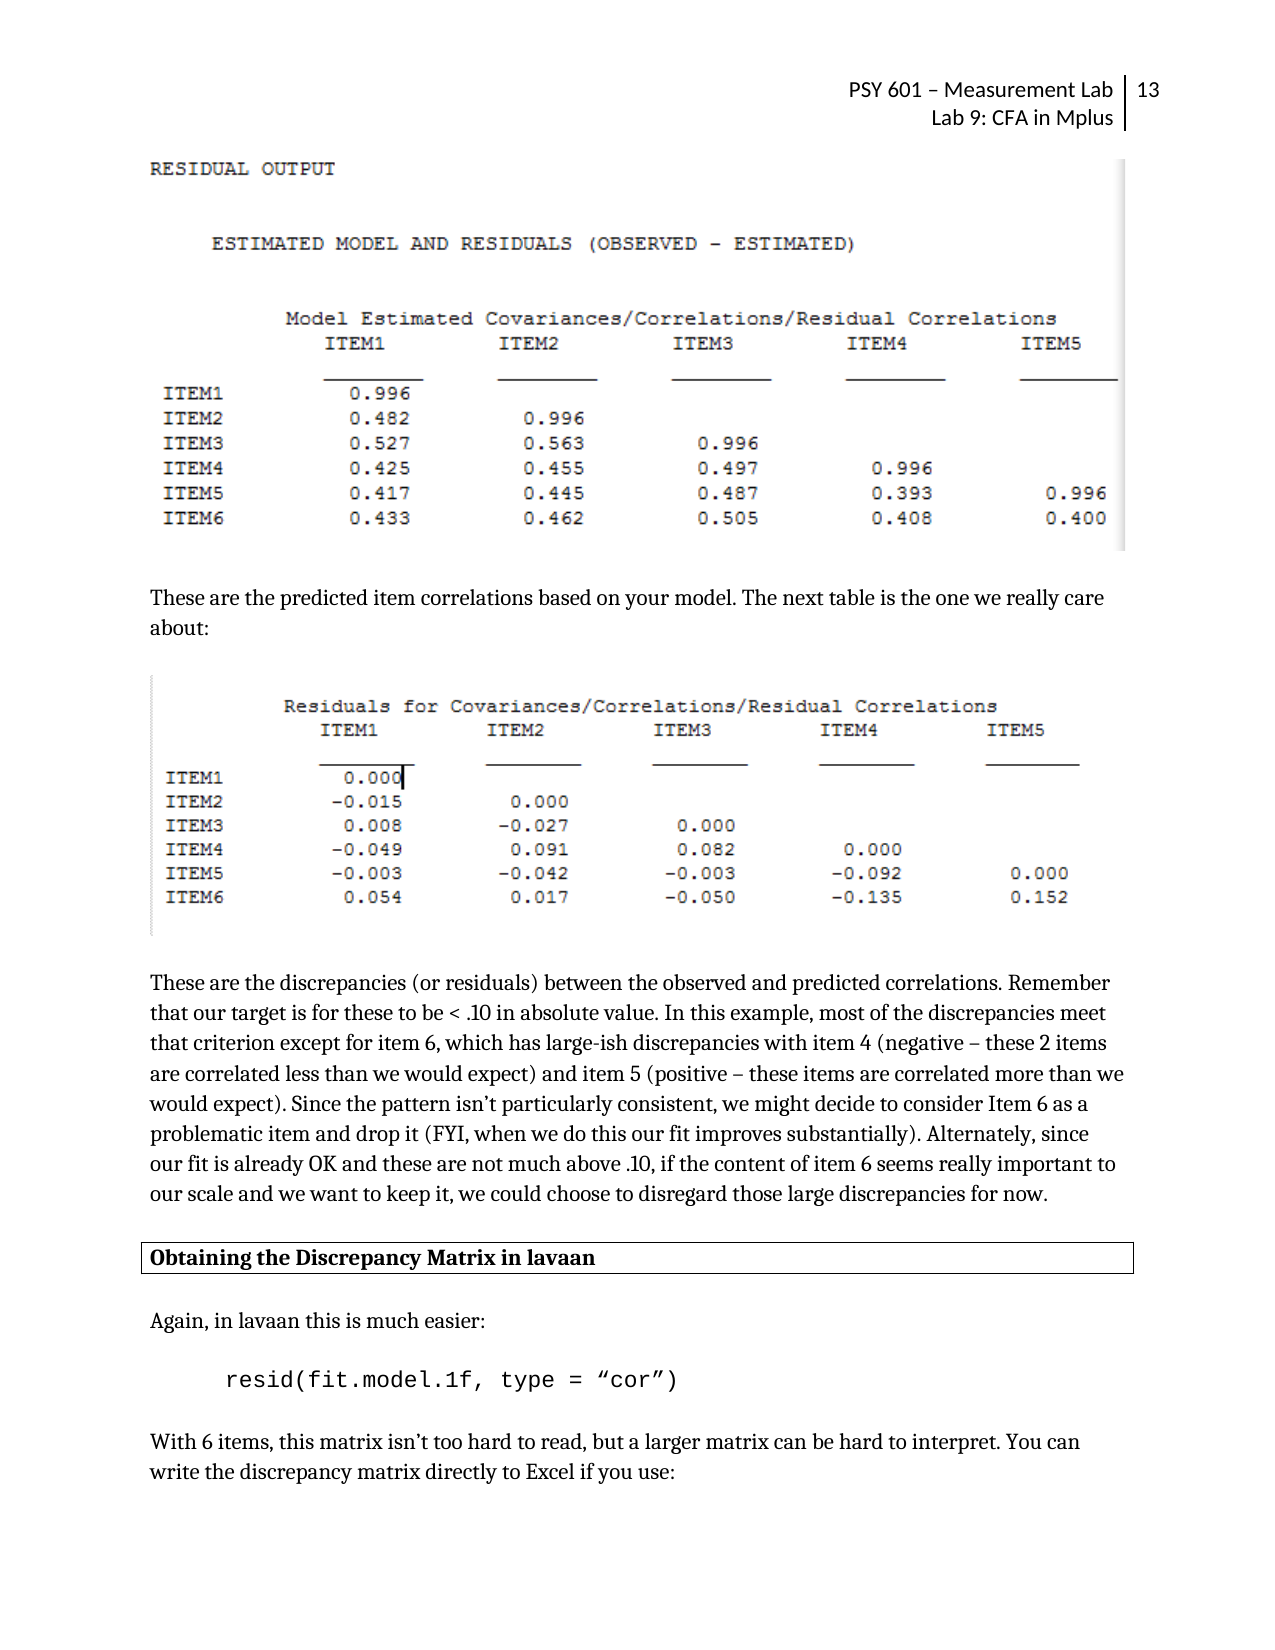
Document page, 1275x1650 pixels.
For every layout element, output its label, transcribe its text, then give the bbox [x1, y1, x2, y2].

text With 6 items, this matrix isn’t too hard to read, but a larger matrix can be hard to interpret. You can write the discrepancy matrix directly to Excel if you use: [150, 1429, 1125, 1485]
text Again, in lavaan this is much easier: [150, 1308, 1125, 1335]
text resid(fit.model.1f, type = “cor”) [150, 1369, 1125, 1395]
text These are the discrepancies (or residuals) between the observed and predicted correlations. Remember that our target is for these to be < .10 in absolute value. In this example, most of the discrepancies meet that criterion except for item 6, which has large-ish discrepancies with item 4 (negative – these 2 items are correlated less than we would expect) and item 5 (positive – these items are correlated more than we would expect). Since the pattern isn’t particularly consistent, we might decide to consider Item 6 as a problematic item and drop it (FYI, when we do this our fit improves substantially). Alternately, since our fit is already OK and these are not much above .10, if the content of item 6 seems really important to our scale and we want to keep it, we could choose to disregard those large discrepancies for now. [150, 970, 1125, 1208]
text Obtaining the Discrepancy Matrix in lavaan [142, 1243, 1133, 1273]
picture [150, 675, 1125, 936]
text These are the predicted item correlations based on your model. The next table is the one we really care about: [150, 585, 1125, 641]
picture [150, 159, 1125, 551]
